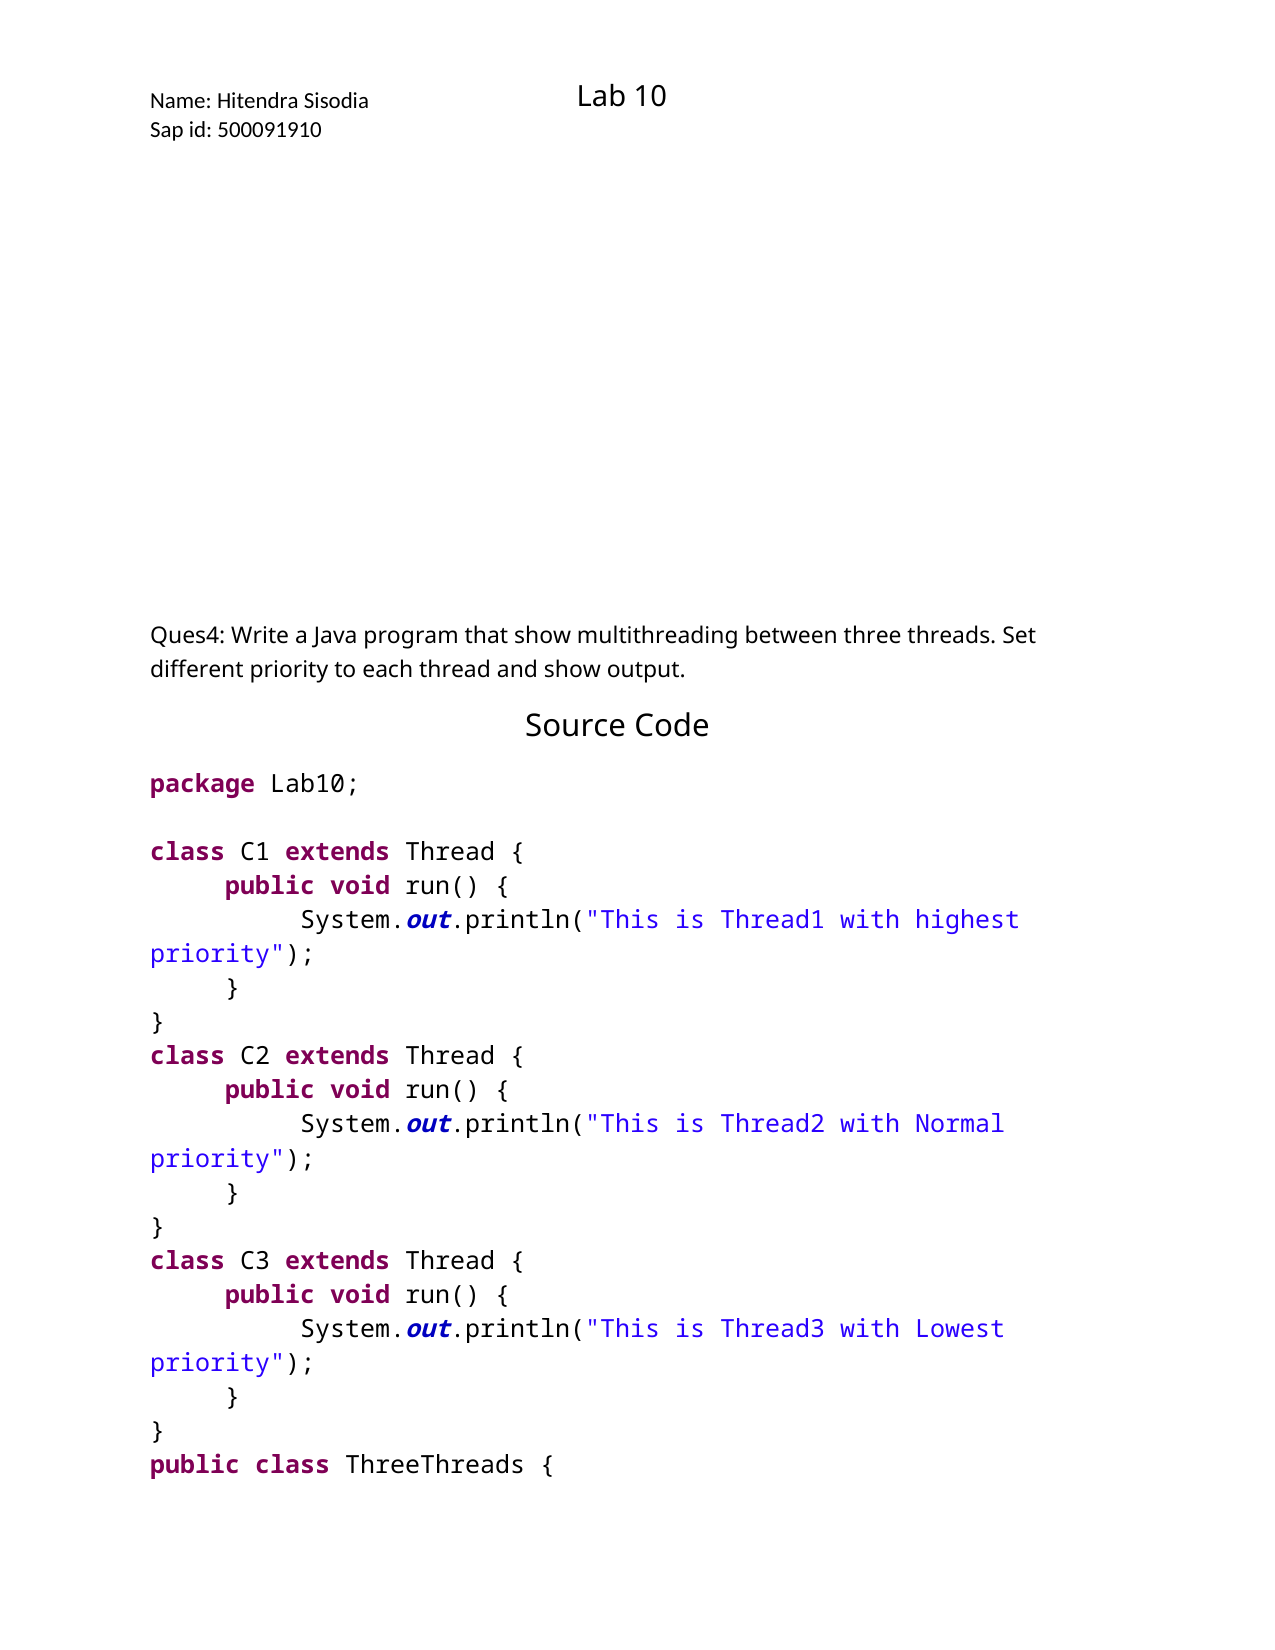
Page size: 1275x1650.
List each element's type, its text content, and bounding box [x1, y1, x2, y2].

text } [150, 1379, 1125, 1413]
text } [150, 1174, 1125, 1208]
text public void run() { [150, 1276, 1125, 1311]
text } [150, 1413, 1125, 1447]
text Ques4: Write a Java program that show multithreading between three threads. Set different priority to each thread and show output. [150, 619, 1125, 684]
text } [150, 1208, 1125, 1242]
text class C2 extends Thread { [150, 1038, 1125, 1072]
text class C1 extends Thread { [150, 834, 1125, 868]
text package Lab10; [150, 766, 1125, 799]
text System.out.println("This is Thread1 with highest priority"); [150, 902, 1125, 970]
text System.out.println("This is Thread3 with Lowest priority"); [150, 1311, 1125, 1379]
text public void run() { [150, 1072, 1125, 1106]
text class C3 extends Thread { [150, 1242, 1125, 1276]
text System.out.println("This is Thread2 with Normal priority"); [150, 1106, 1125, 1174]
text Source Code [150, 703, 1125, 746]
text public void run() { [150, 868, 1125, 902]
text } [150, 970, 1125, 1004]
text } [150, 1004, 1125, 1038]
text public class ThreeThreads { [150, 1447, 1125, 1481]
